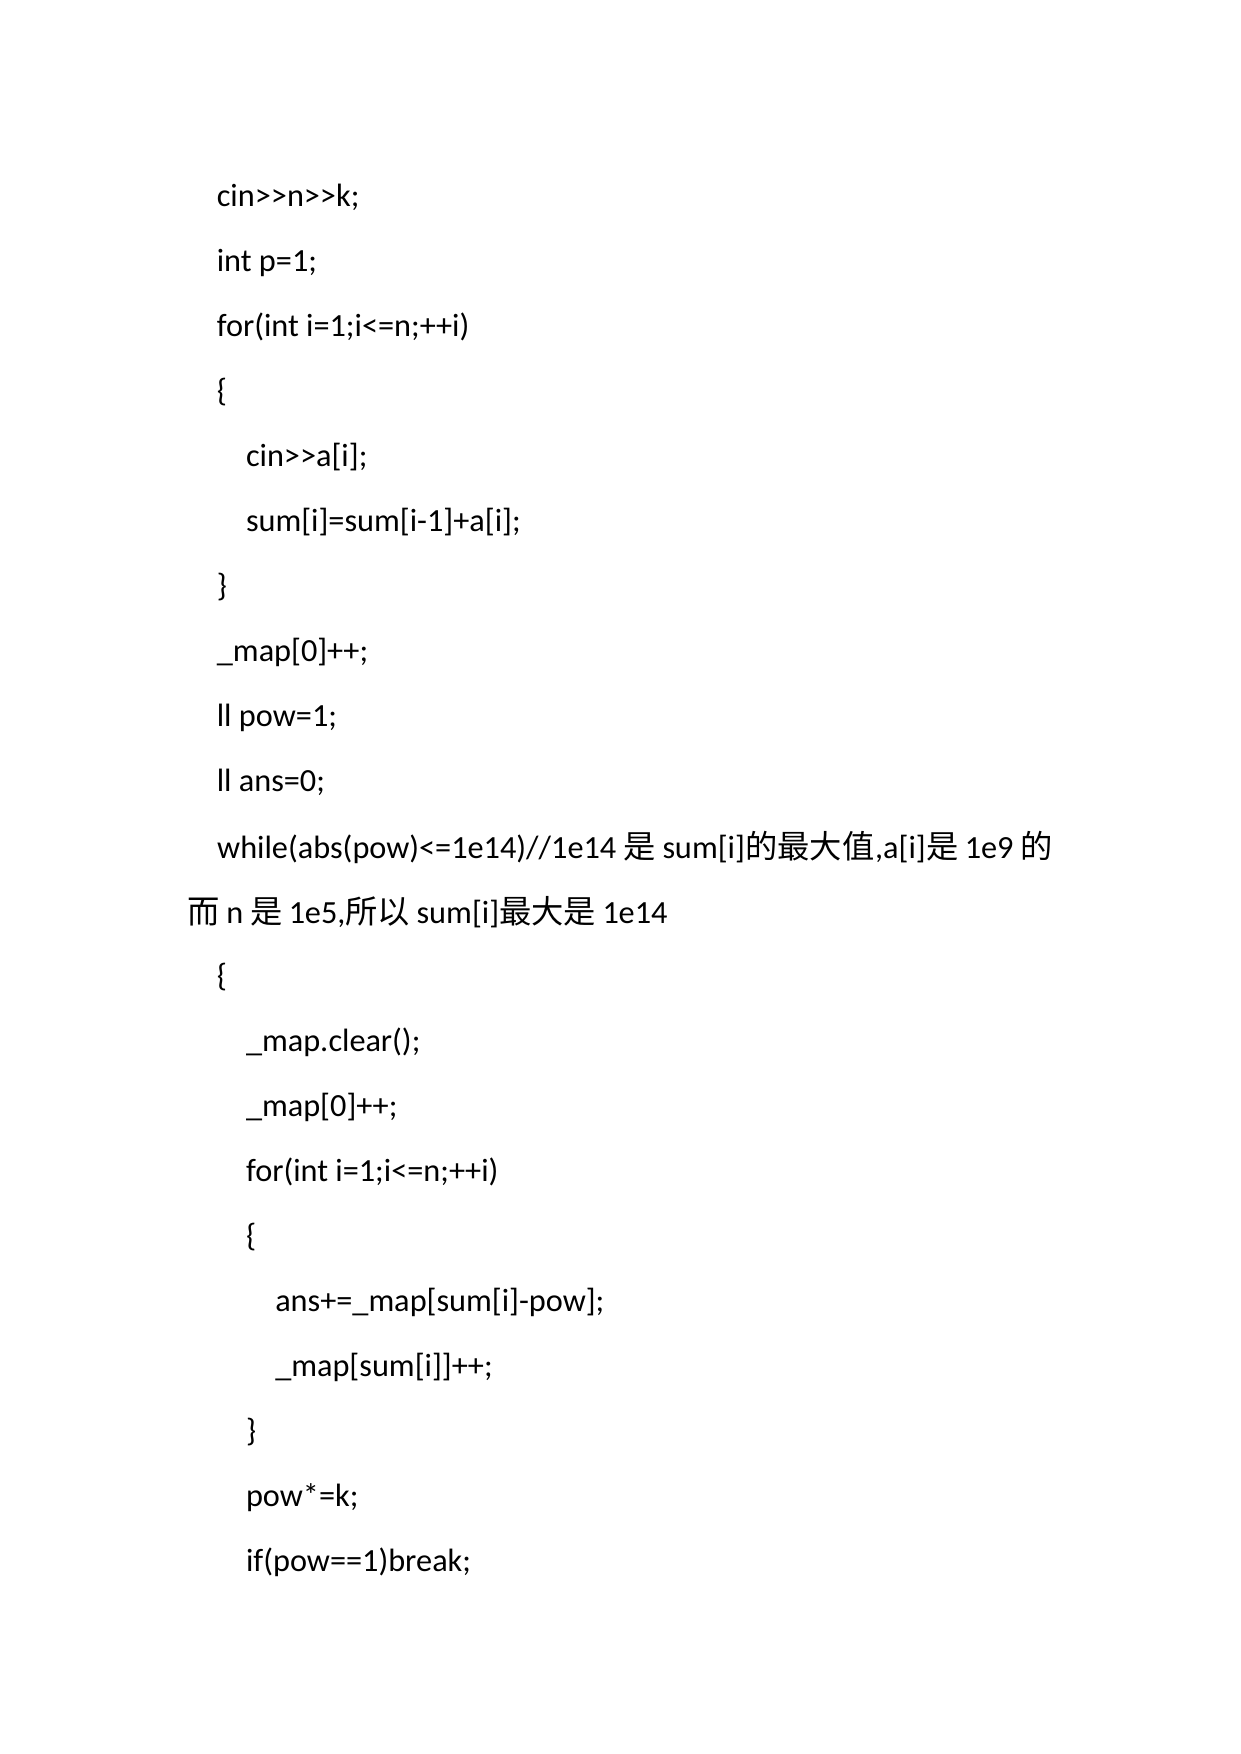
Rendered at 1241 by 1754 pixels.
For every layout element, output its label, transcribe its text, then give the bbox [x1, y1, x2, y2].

text } [187, 552, 1053, 617]
text ll pow=1; [187, 682, 1053, 747]
text ll ans=0; [187, 747, 1053, 812]
text } [187, 1397, 1053, 1462]
text _map[0]++; [187, 617, 1053, 682]
text _map[0]++; [187, 1072, 1053, 1137]
text cin>>n>>k; [187, 162, 1053, 227]
text for(int i=1;i<=n;++i) [187, 1137, 1053, 1202]
text while(abs(pow)<=1e14)//1e14是sum[i]的最大值,a[i]是1e9的而n是1e5,所以sum[i]最大是1e14 [187, 812, 1053, 942]
text { [187, 357, 1053, 422]
text { [187, 1202, 1053, 1267]
text sum[i]=sum[i-1]+a[i]; [187, 487, 1053, 552]
text int p=1; [187, 227, 1053, 292]
text _map.clear(); [187, 1007, 1053, 1072]
text for(int i=1;i<=n;++i) [187, 292, 1053, 357]
text cin>>a[i]; [187, 422, 1053, 487]
text pow*=k; [187, 1462, 1053, 1527]
text { [187, 942, 1053, 1007]
text ans+=_map[sum[i]-pow]; [187, 1267, 1053, 1332]
text _map[sum[i]]++; [187, 1332, 1053, 1397]
text if(pow==1)break; [187, 1527, 1053, 1592]
